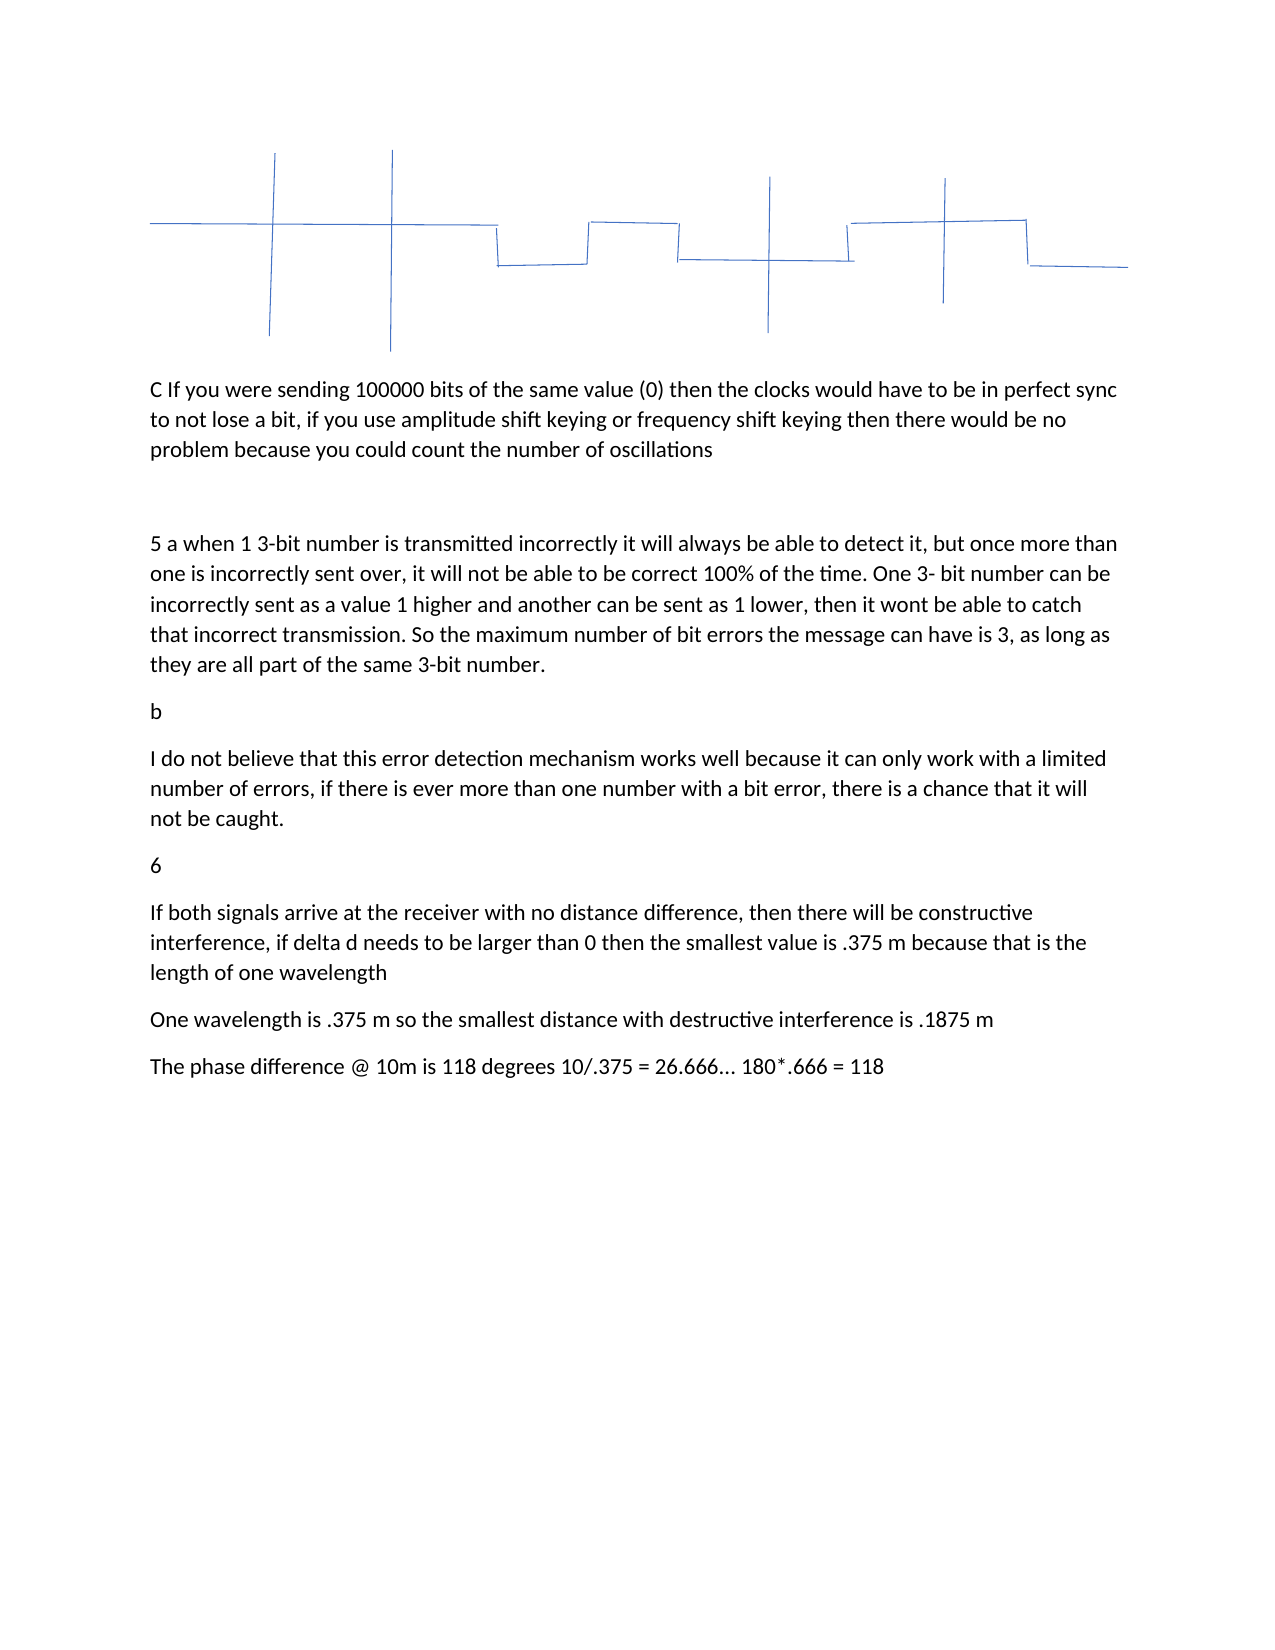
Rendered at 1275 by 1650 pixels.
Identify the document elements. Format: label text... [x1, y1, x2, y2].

text One wavelength is .375 m so the smallest distance with destructive interference is .1875 m [150, 1005, 1125, 1033]
text 6 [150, 851, 1125, 879]
text If both signals arrive at the receiver with no distance difference, then there will be constructive interference, if delta d needs to be larger than 0 then the smallest value is .375 m because that is the length of one wavelength [150, 898, 1125, 987]
text C If you were sending 100000 bits of the same value (0) then the clocks would have to be in perfect sync to not lose a bit, if you use amplitude shift keying or frequency shift keying then there would be no problem because you could count the number of oscillations [150, 375, 1125, 464]
text b [150, 697, 1125, 725]
text I do not believe that this error detection mechanism works well because it can only work with a limited number of errors, if there is ever more than one number with a bit error, there is a chance that it will not be caught. [150, 744, 1125, 832]
text The phase difference @ 10m is 118 degrees 10/.375 = 26.666... 180*.666 = 118 [150, 1052, 1125, 1080]
text 5 a when 1 3-bit number is transmitted incorrectly it will always be able to detect it, but once more than one is incorrectly sent over, it will not be able to be correct 100% of the time. One 3- bit number can be incorrectly sent as a value 1 higher and another can be sent as 1 lower, then it wont be able to catch that incorrect transmission. So the maximum number of bit errors the message can have is 3, as long as they are all part of the same 3-bit number. [150, 529, 1125, 678]
